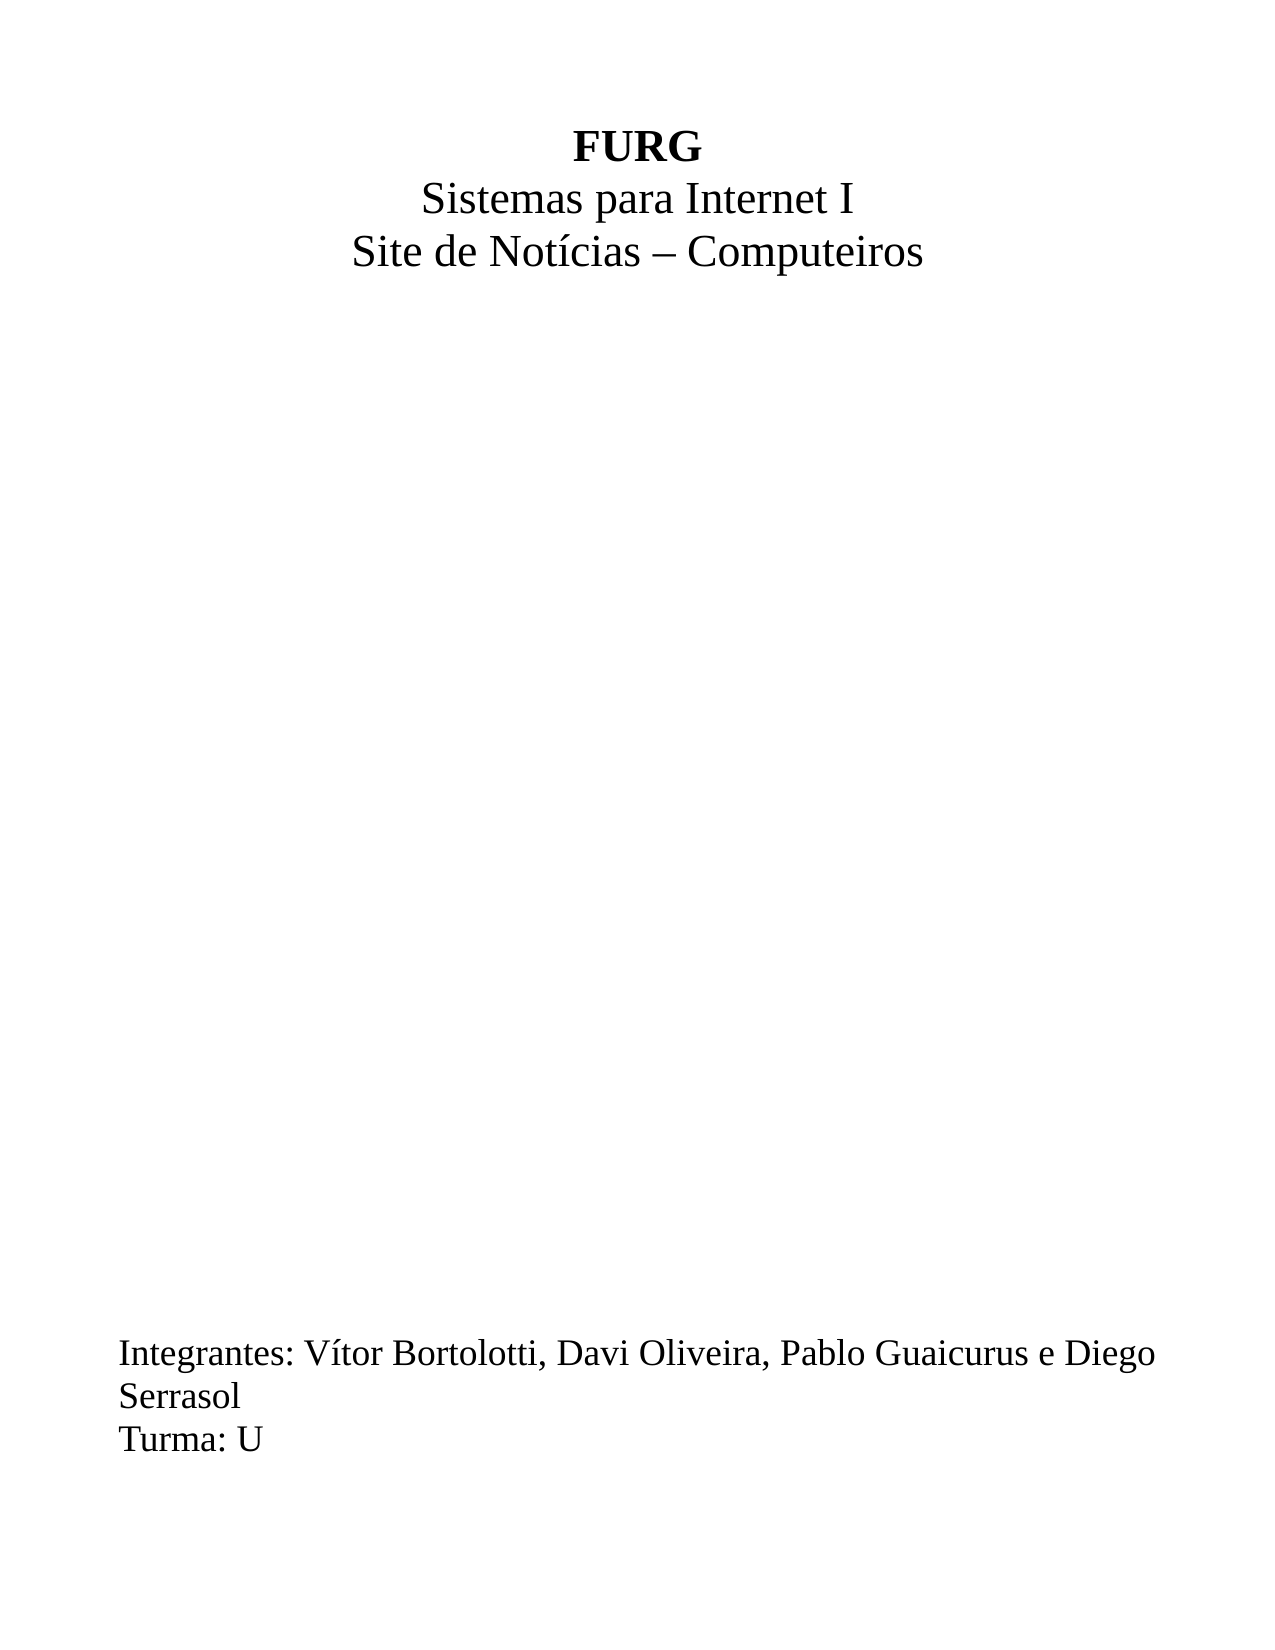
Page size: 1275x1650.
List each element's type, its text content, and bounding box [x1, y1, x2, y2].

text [118, 1417, 1157, 1498]
text FURG Sistemas para Internet I [118, 118, 1157, 223]
text Integrantes: Vítor Bortolotti, Davi Oliveira, Pablo Guaicurus e Diego Serrasol [118, 1330, 1157, 1417]
text Site de Notícias – Computeiros [118, 223, 1157, 276]
